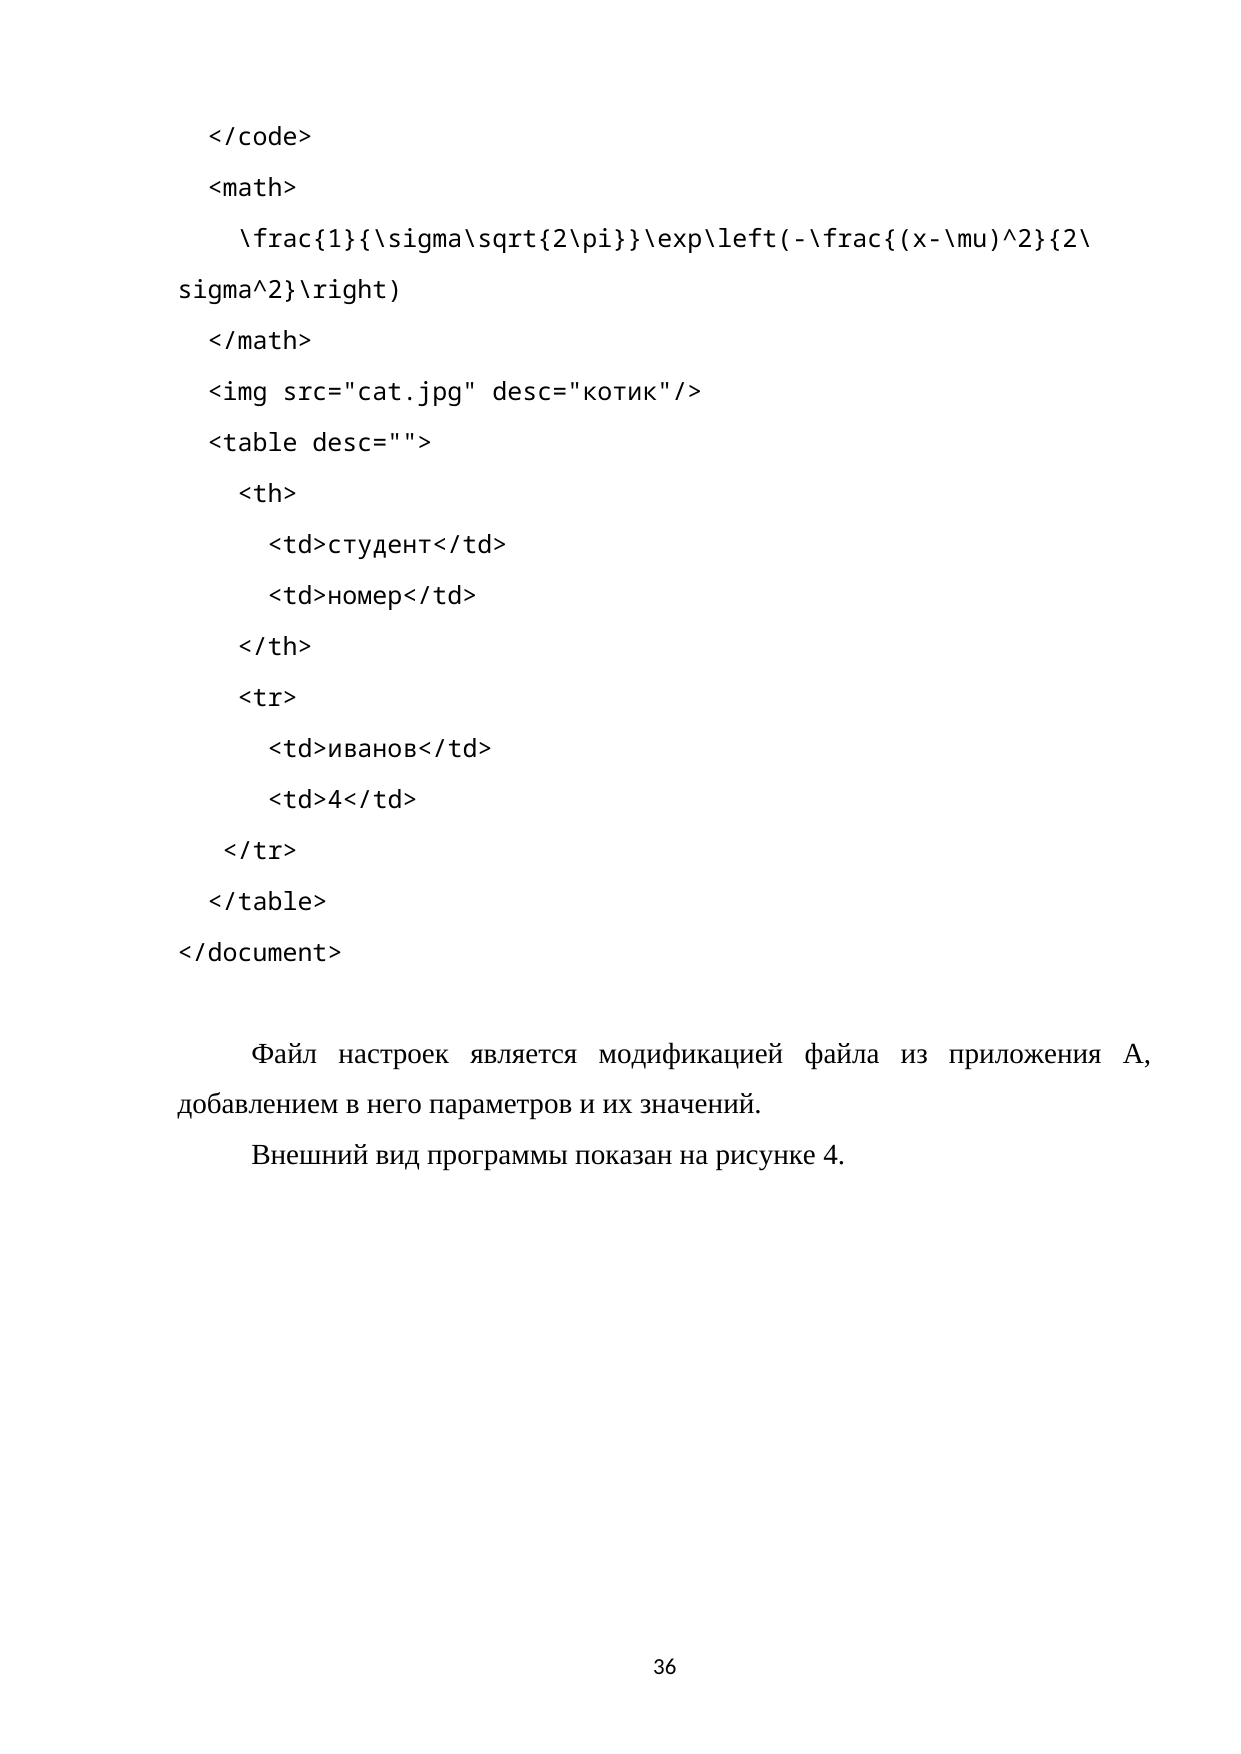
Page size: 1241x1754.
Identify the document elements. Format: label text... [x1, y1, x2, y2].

text <td>4</td> [177, 782, 1152, 816]
text <tr> [177, 679, 1152, 714]
text <td>номер</td> [177, 577, 1152, 612]
text <td>студент</td> [177, 526, 1152, 561]
text </tr> [177, 833, 1152, 867]
text </document> [177, 935, 1152, 969]
text </math> [177, 322, 1152, 356]
text <th> [177, 475, 1152, 509]
text </table> [177, 884, 1152, 918]
text Файл настроек является модификацией файла из приложения А, добавлением в него параметров и их значений. [177, 1036, 1152, 1120]
text <img src="cat.jpg" desc="котик"/> [177, 373, 1152, 407]
text </th> [177, 628, 1152, 663]
text </code> [177, 118, 1152, 152]
text <math> [177, 169, 1152, 203]
text <table desc=""> [177, 424, 1152, 458]
text Внешний вид программы показан на рисунке 4. [177, 1137, 1152, 1170]
text <td>иванов</td> [177, 731, 1152, 765]
text \frac{1}{\sigma\sqrt{2\pi}}\exp\left(-\frac{(x-\mu)^2}{2\sigma^2}\right) [177, 220, 1152, 305]
